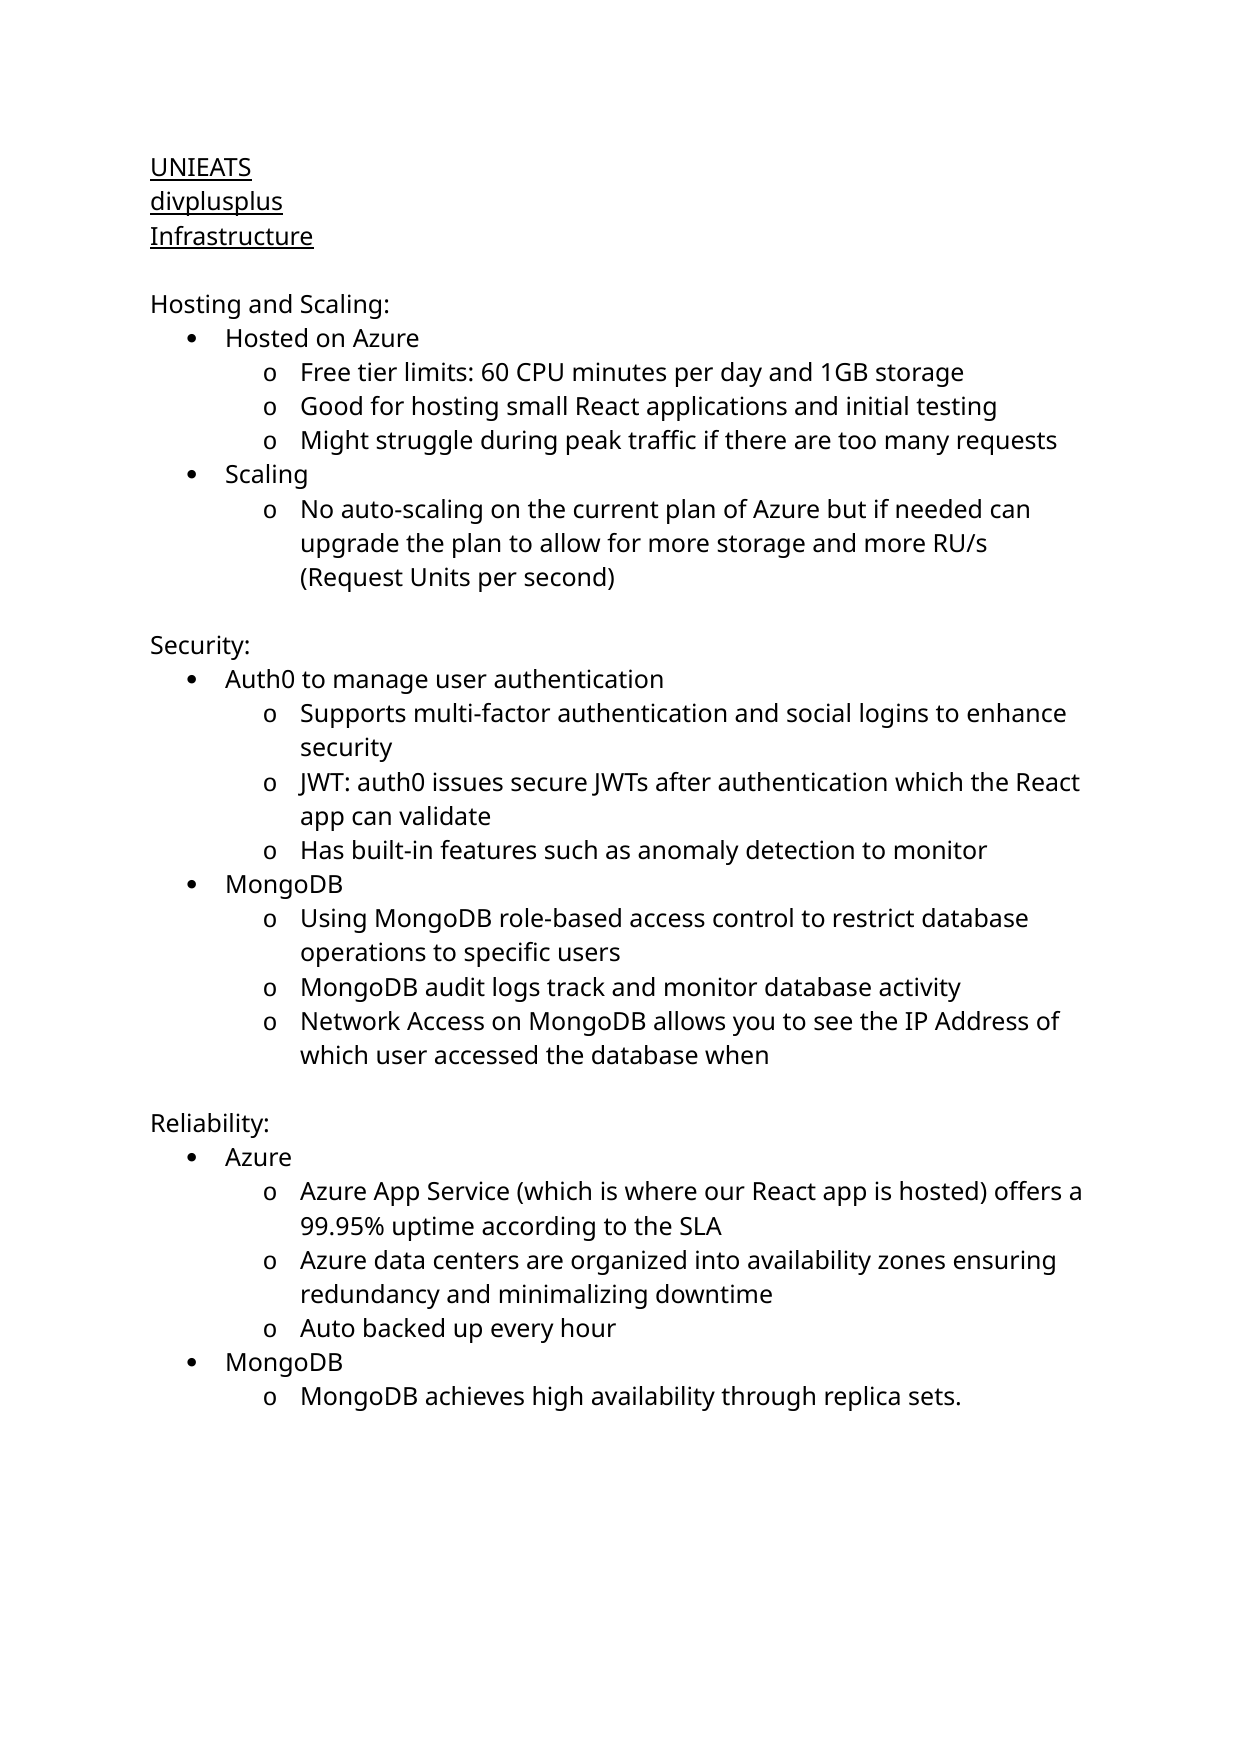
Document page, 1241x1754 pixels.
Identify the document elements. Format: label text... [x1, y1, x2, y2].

list JWT: auth0 issues secure JWTs after authentication which the React app can validate [262, 764, 1090, 832]
list Good for hosting small React applications and initial testing [262, 389, 1090, 423]
text Reliability: [150, 1106, 1090, 1140]
text UNIEATS [150, 150, 1090, 184]
list MongoDB [187, 1345, 1090, 1379]
list Scaling [187, 457, 1090, 491]
text Infrastructure [150, 218, 1090, 252]
list Auto backed up every hour [262, 1311, 1090, 1345]
list Azure App Service (which is where our React app is hosted) offers a 99.95% uptime according to the SLA [262, 1174, 1090, 1242]
list Azure [187, 1140, 1090, 1174]
list No auto-scaling on the current plan of Azure but if needed can upgrade the plan to allow for more storage and more RU/s (Request Units per second) [262, 491, 1090, 594]
list MongoDB [187, 867, 1090, 901]
list Hosted on Azure [187, 320, 1090, 354]
list Free tier limits: 60 CPU minutes per day and 1GB storage [262, 354, 1090, 389]
list Azure data centers are organized into availability zones ensuring redundancy and minimalizing downtime [262, 1242, 1090, 1311]
list MongoDB achieves high availability through replica sets. [262, 1379, 1090, 1413]
text divplusplus [150, 184, 1090, 218]
text Hosting and Scaling: [150, 286, 1090, 320]
list Auth0 to manage user authentication [187, 662, 1090, 696]
list MongoDB audit logs track and monitor database activity [262, 969, 1090, 1003]
list Using MongoDB role-based access control to restrict database operations to specific users [262, 901, 1090, 969]
text Security: [150, 628, 1090, 662]
list Has built-in features such as anomaly detection to monitor [262, 832, 1090, 867]
list Supports multi-factor authentication and social logins to enhance security [262, 696, 1090, 764]
list Network Access on MongoDB allows you to see the IP Address of which user accessed the database when [262, 1003, 1090, 1072]
list Might struggle during peak traffic if there are too many requests [262, 423, 1090, 457]
